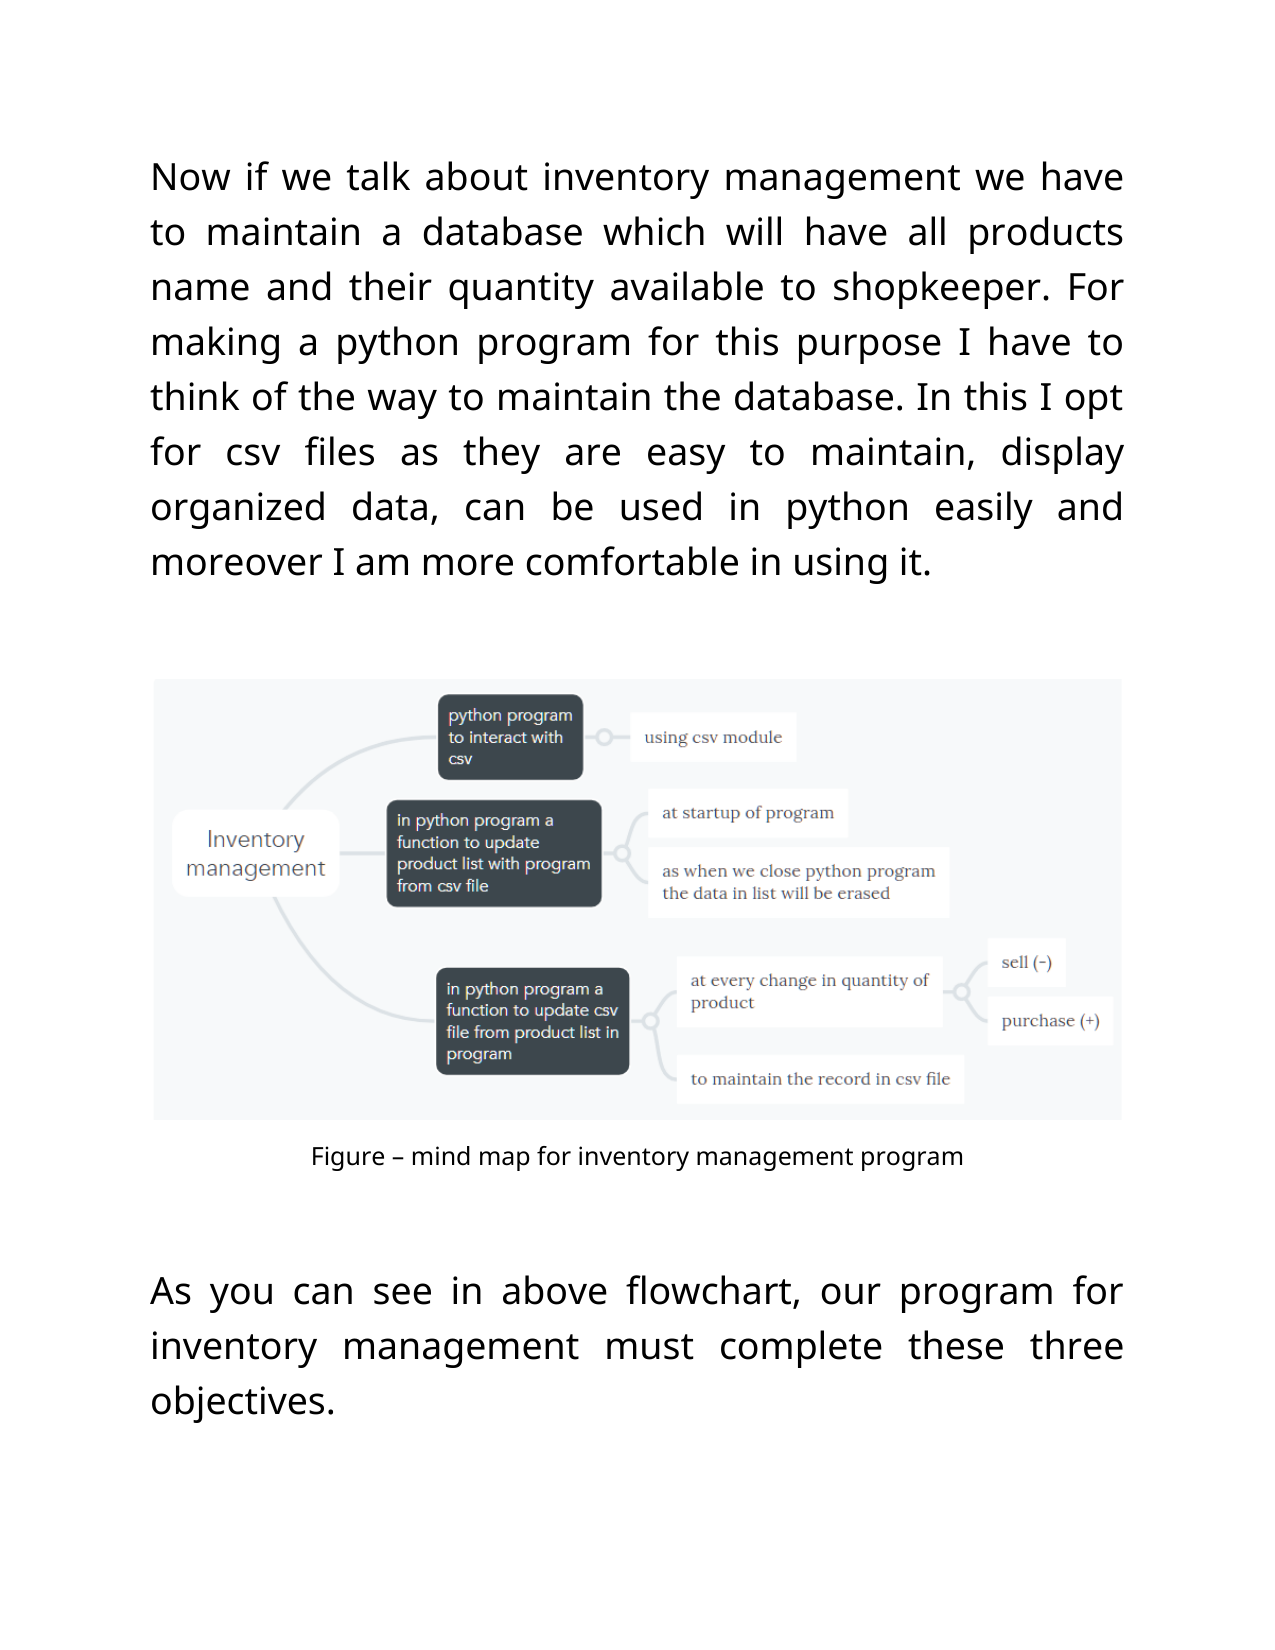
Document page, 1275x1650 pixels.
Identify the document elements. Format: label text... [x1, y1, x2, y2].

text As you can see in above flowchart, our program for inventory management must complete these three objectives. [150, 1264, 1125, 1425]
text Now if we talk about inventory management we have to maintain a database which will have all products name and their quantity available to shopkeeper. For making a python program for this purpose I have to think of the way to maintain the database. In this I opt for csv files as they are easy to maintain, display organized data, can be used in python easily and moreover I am more comfortable in using it. [150, 150, 1125, 587]
text Figure – mind map for inventory management program [150, 1139, 1125, 1173]
picture [153, 679, 1122, 1120]
